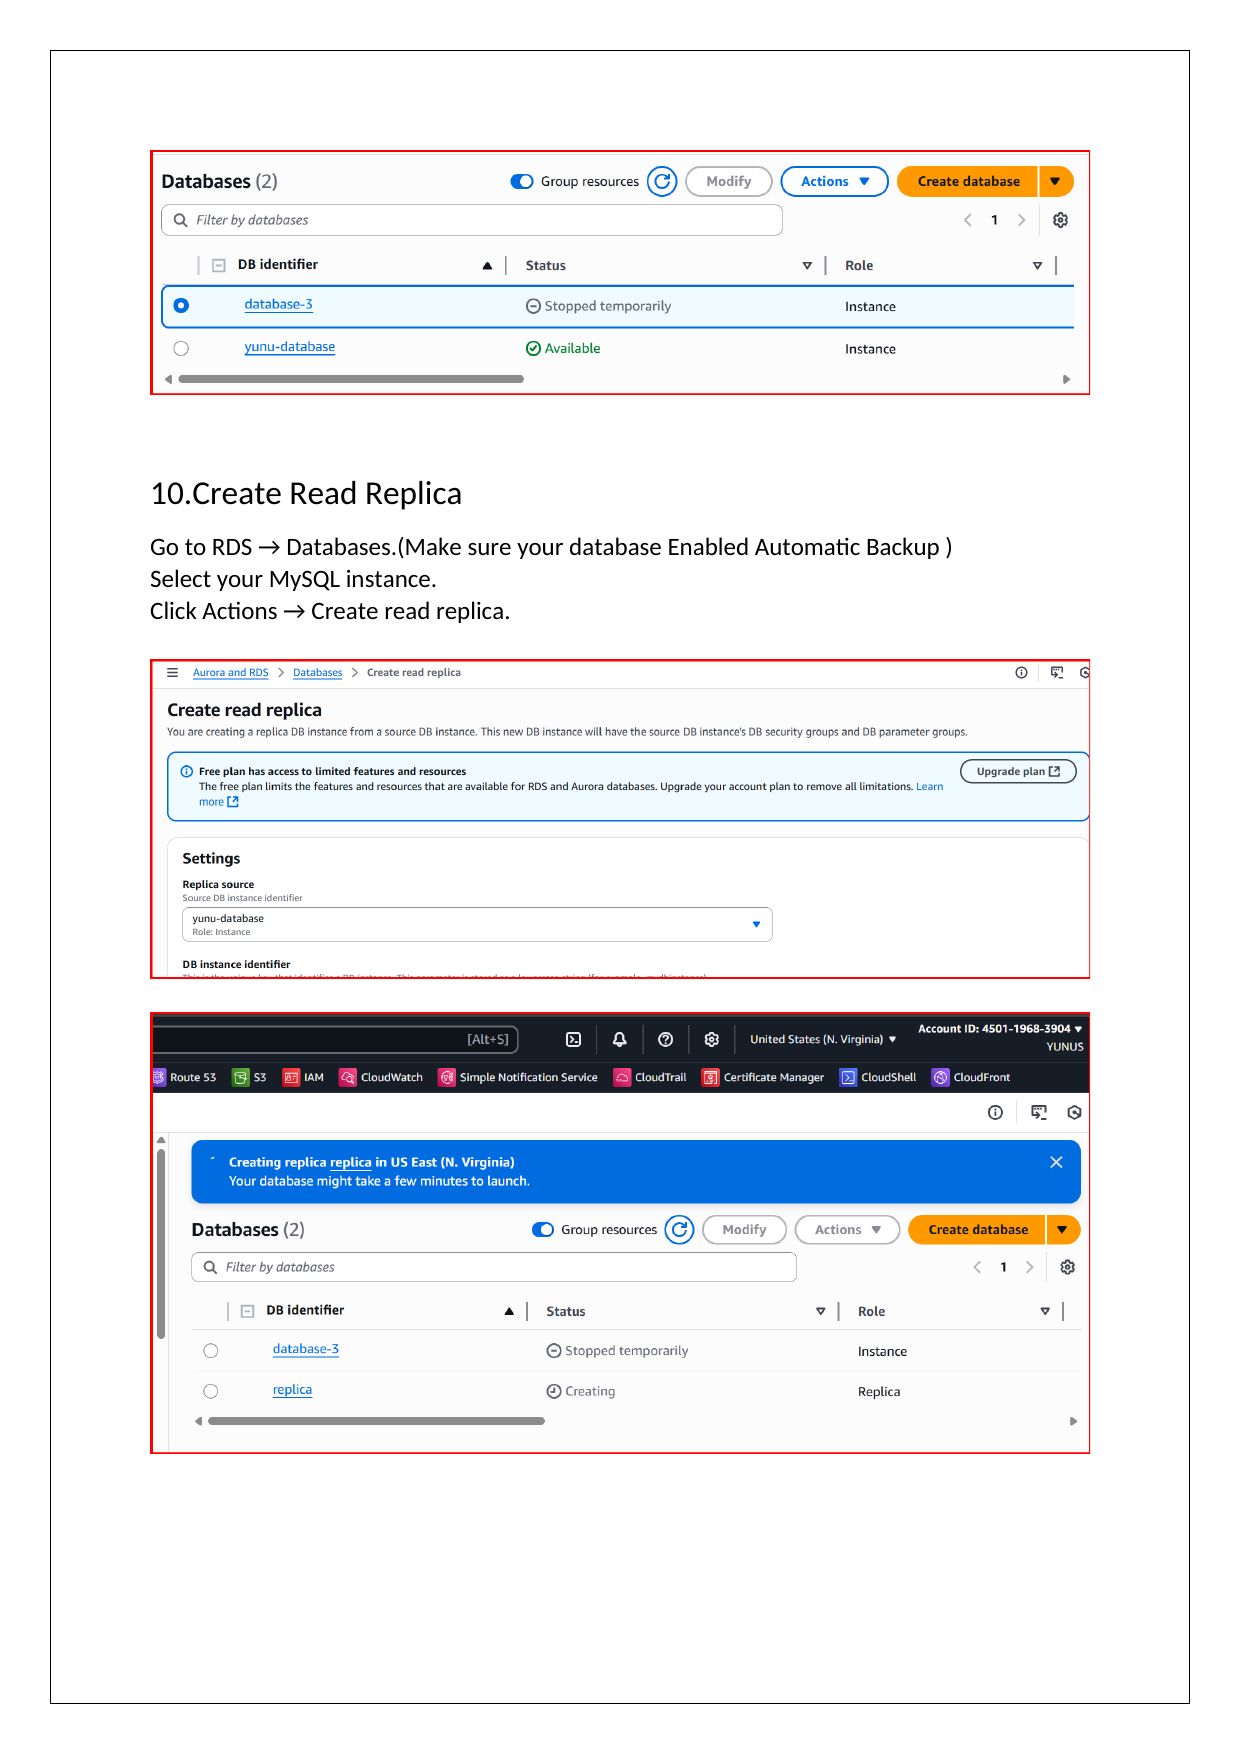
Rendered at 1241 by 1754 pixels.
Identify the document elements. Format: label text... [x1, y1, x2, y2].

picture [150, 150, 1091, 395]
text Go to RDS → Databases.(Make sure your database Enabled Automatic Backup ) Select your MySQL instance. Click Actions → Create read replica. [150, 532, 1090, 626]
picture [150, 1012, 1091, 1454]
picture [150, 659, 1091, 979]
text 10.Create Read Replica [150, 472, 1090, 513]
